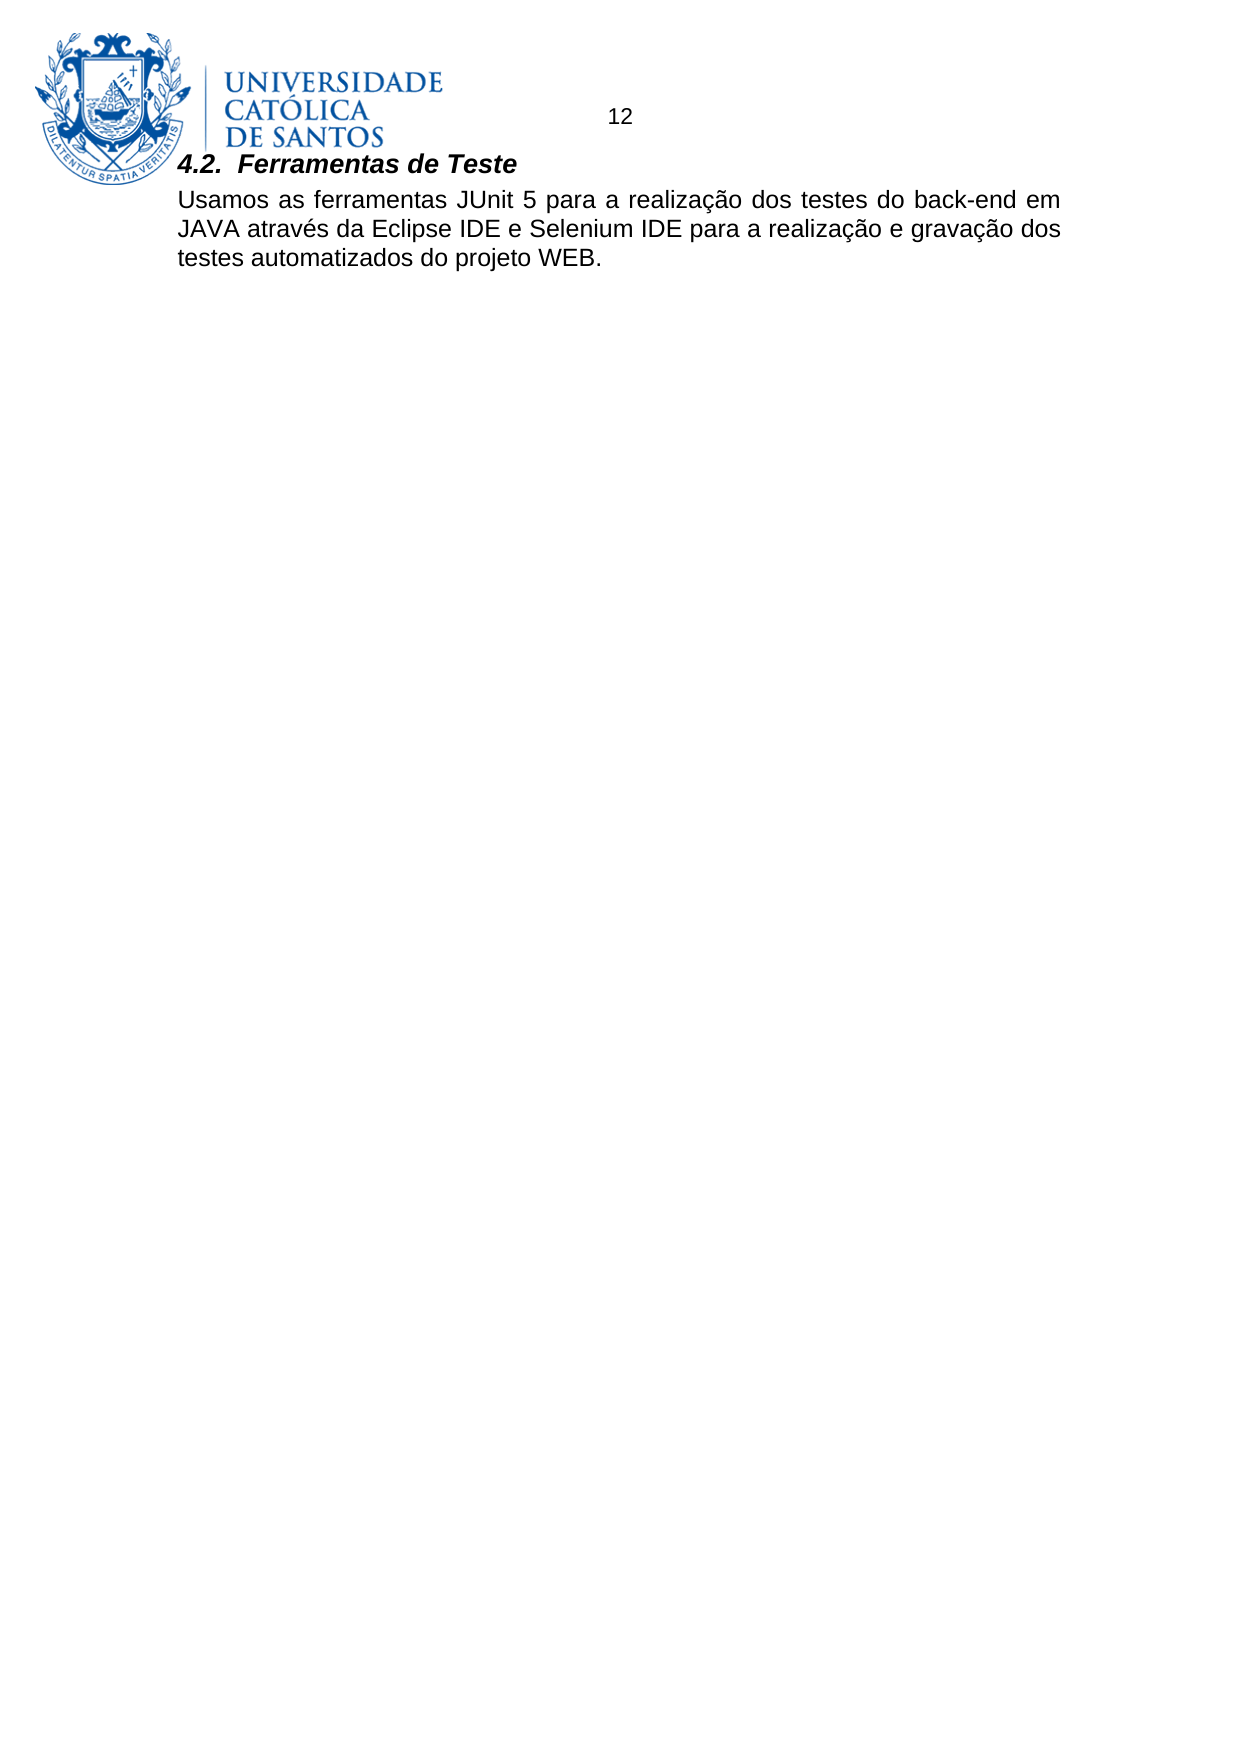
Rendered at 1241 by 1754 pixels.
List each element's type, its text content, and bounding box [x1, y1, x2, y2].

text Usamos as ferramentas JUnit 5 para a realização dos testes do back-end em JAVA através da Eclipse IDE e Selenium IDE para a realização e gravação dos testes automatizados do projeto WEB. [177, 185, 1063, 271]
picture [35, 33, 443, 185]
list Ferramentas de Teste [177, 148, 1063, 179]
